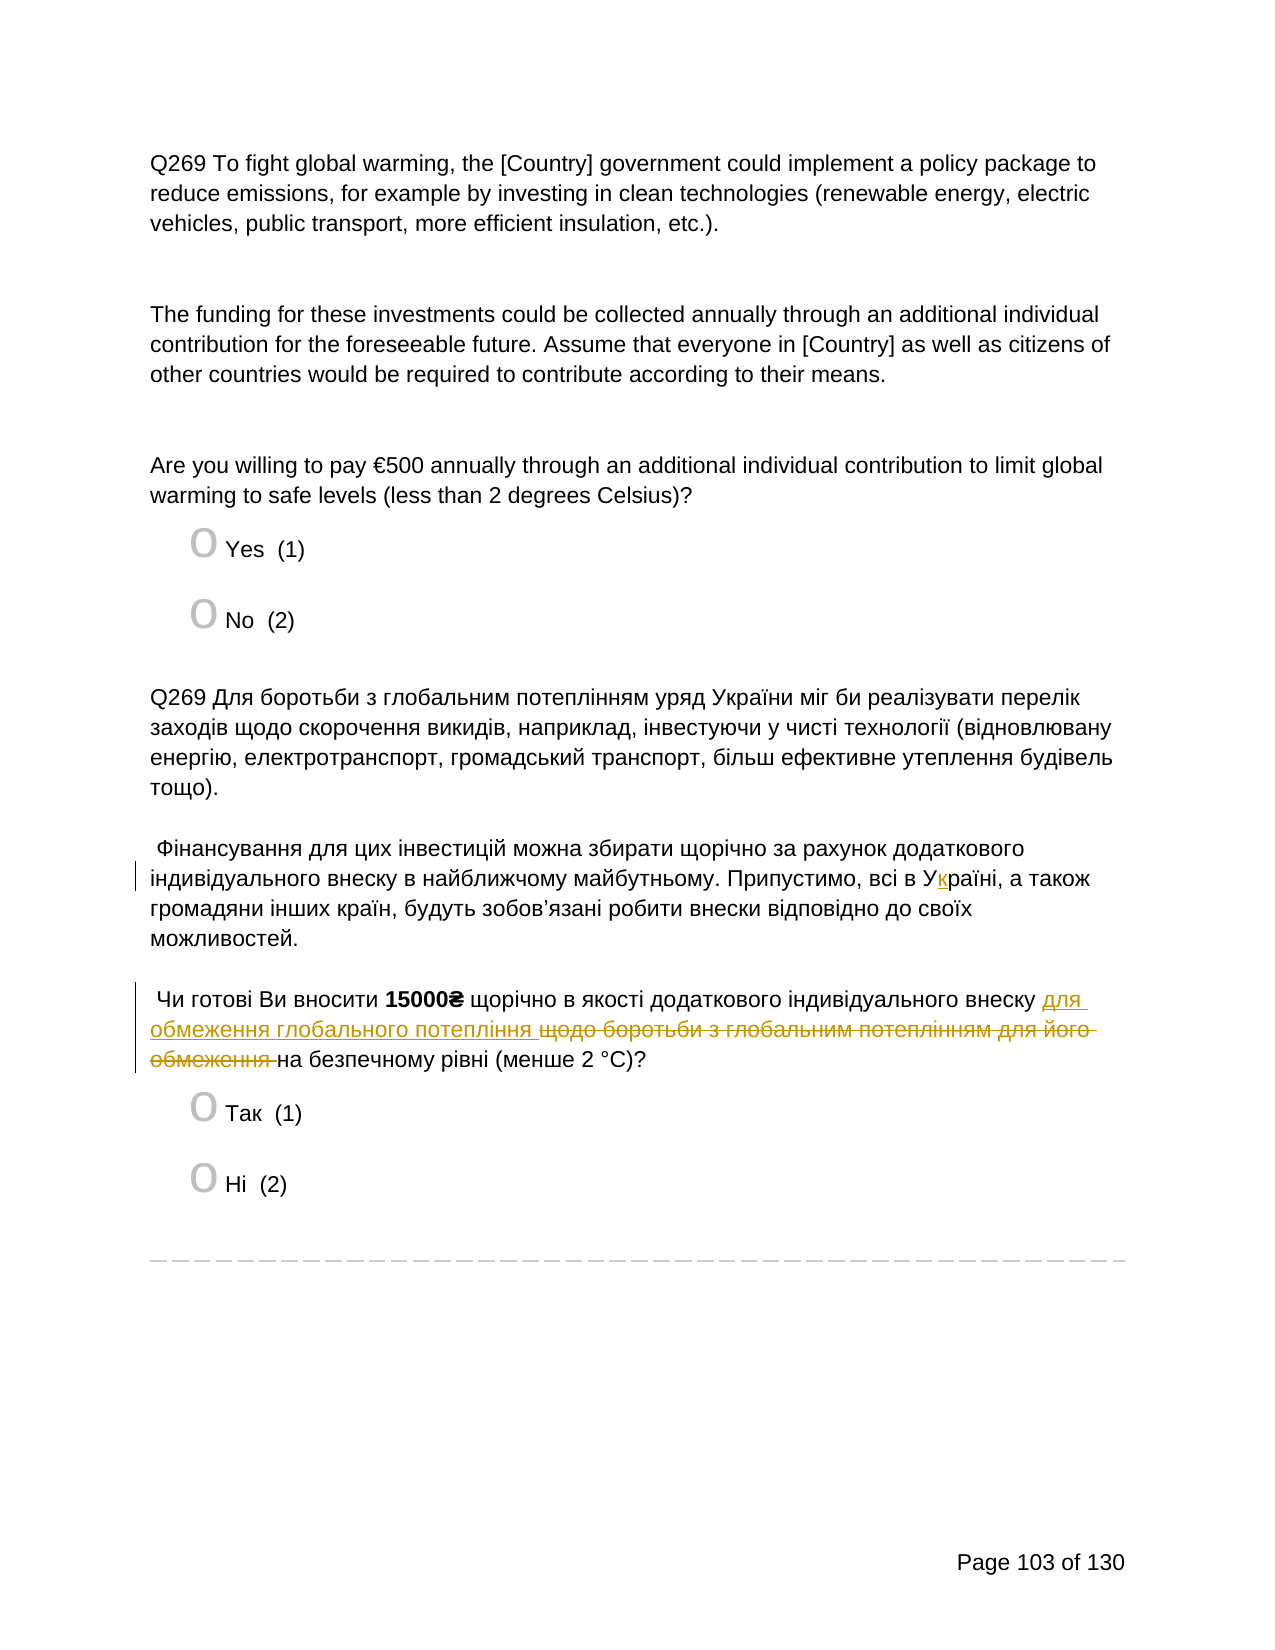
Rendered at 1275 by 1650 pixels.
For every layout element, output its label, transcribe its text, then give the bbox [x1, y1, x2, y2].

list Yes (1) [187, 512, 1125, 574]
list Ні (2) [187, 1147, 1125, 1208]
text Q269 To fight global warming, the [Country] government could implement a policy package to reduce emissions, for example by investing in clean technologies (renewable energy, electric vehicles, public transport, more efficient insulation, etc.). The funding for these investments could be collected annually through an additional individual contribution for the foreseeable future. Assume that everyone in [Country] as well as citizens of other countries would be required to contribute according to their means. Are you willing to pay €500 annually through an additional individual contribution to limit global warming to safe levels (less than 2 degrees Celsius)? [150, 150, 1125, 509]
list Так (1) [187, 1076, 1125, 1138]
list No (2) [187, 583, 1125, 644]
text Q269 Для боротьби з глобальним потеплінням уряд України міг би реалізувати перелік заходів щодо скорочення викидів, наприклад, інвестуючи у чисті технології (відновлювану енергію, електротранспорт, громадський транспорт, більш ефективне утеплення будівель тощо). Фінансування для цих інвестицій можна збирати щорічно за рахунок додаткового індивідуального внеску в найближчому майбутньому. Припустимо, всі в Ураїні, а також громадяни інших країн, будуть зобов’язані робити внески відповідно до своїх можливостей. Чи готові Ви вносити 15000₴ щорічно в якості додаткового індивідуального внеску на безпечному рівні (менше 2 °C)? [150, 684, 1125, 1073]
